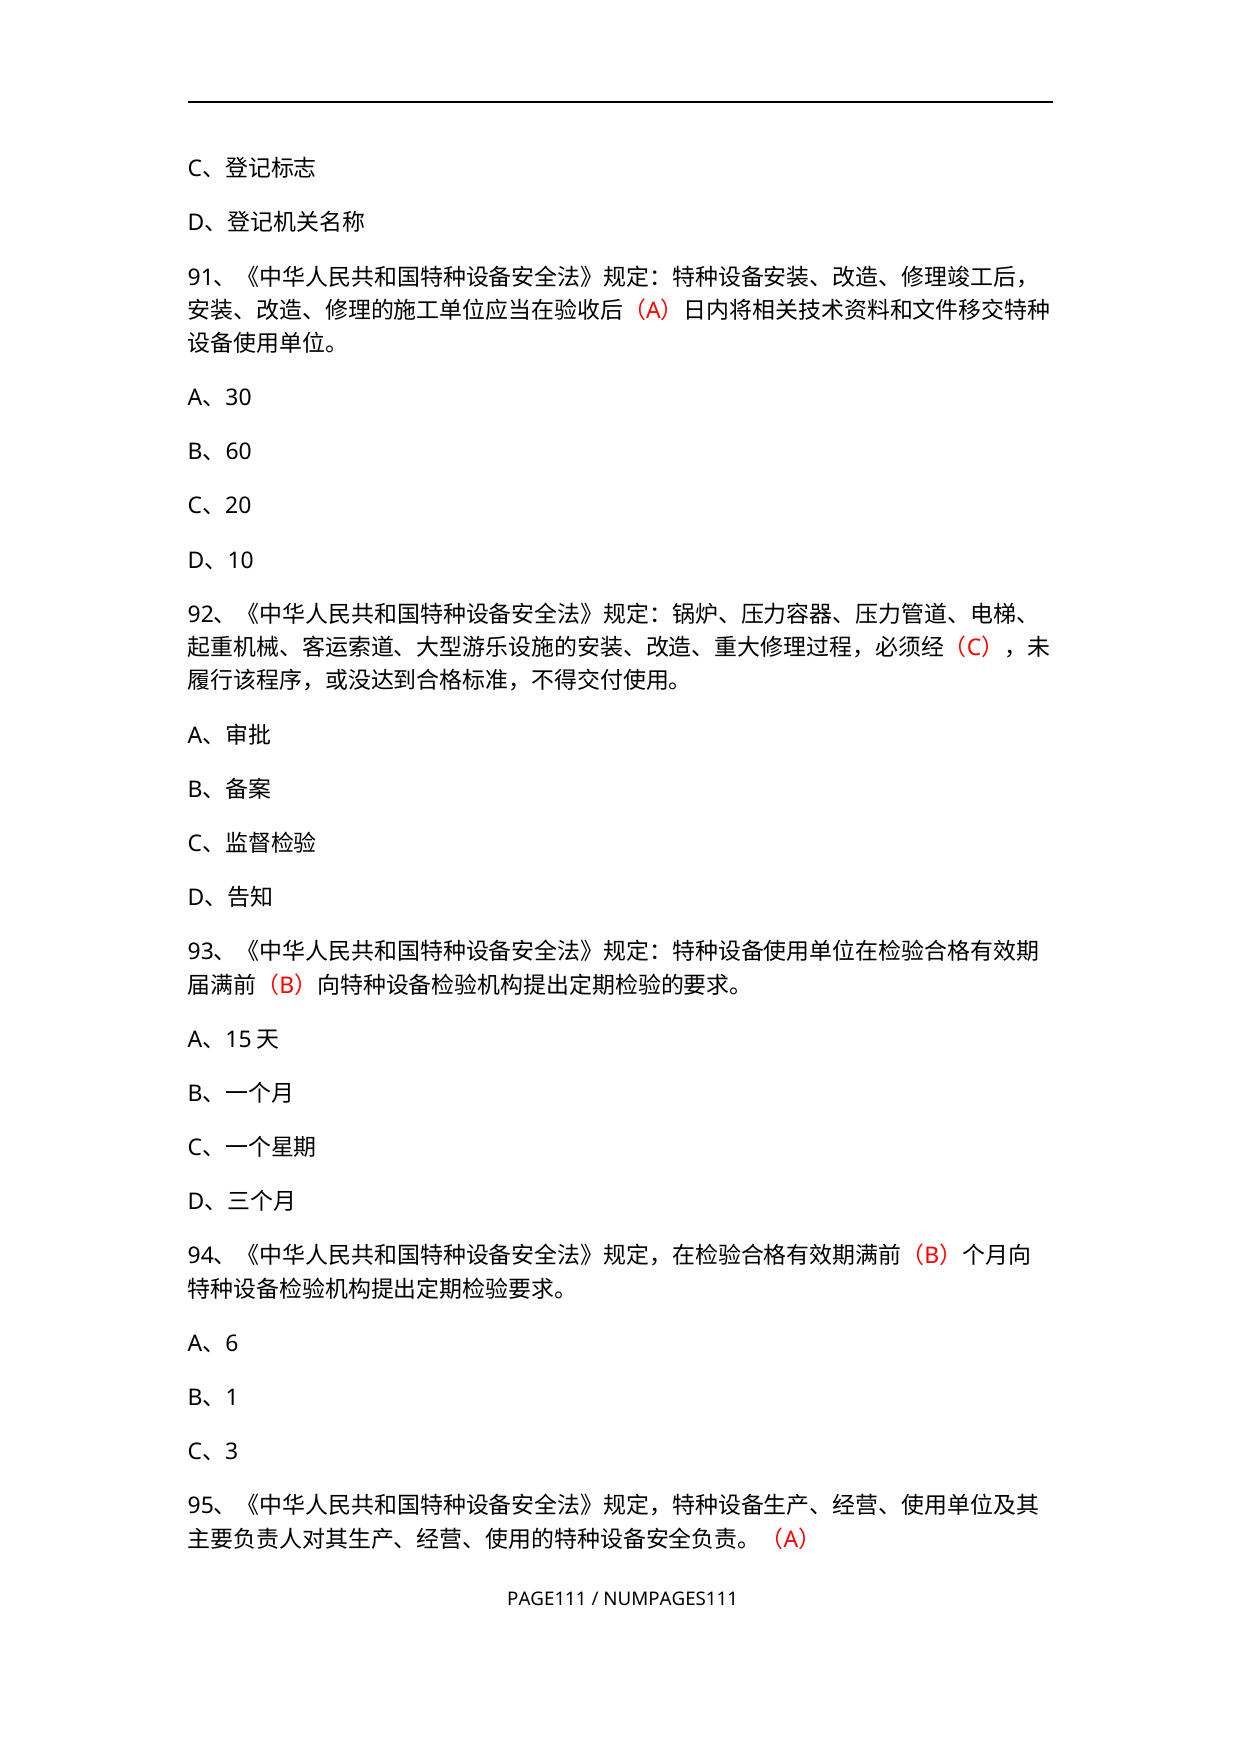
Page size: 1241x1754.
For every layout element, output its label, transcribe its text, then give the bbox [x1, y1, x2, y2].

text D、三个月 [187, 1183, 1053, 1216]
text D、登记机关名称 [187, 204, 1053, 237]
text C、登记标志 [187, 150, 1053, 183]
text B、备案 [187, 771, 1053, 804]
text A、15天 [187, 1021, 1053, 1054]
text 94、《中华人民共和国特种设备安全法》规定，在检验合格有效期满前（B）个月向特种设备检验机构提出定期检验要求。 [187, 1237, 1053, 1304]
text 93、《中华人民共和国特种设备安全法》规定：特种设备使用单位在检验合格有效期届满前（B）向特种设备检验机构提出定期检验的要求。 [187, 933, 1053, 1000]
text B、1 [187, 1379, 1053, 1412]
text B、一个月 [187, 1075, 1053, 1108]
text C、20 [187, 487, 1053, 521]
text 92、《中华人民共和国特种设备安全法》规定：锅炉、压力容器、压力管道、电梯、起重机械、客运索道、大型游乐设施的安装、改造、重大修理过程，必须经（C），未履行该程序，或没达到合格标准，不得交付使用。 [187, 596, 1053, 696]
text 91、《中华人民共和国特种设备安全法》规定：特种设备安装、改造、修理竣工后，安装、改造、修理的施工单位应当在验收后（A）日内将相关技术资料和文件移交特种设备使用单位。 [187, 258, 1053, 358]
text B、60 [187, 433, 1053, 467]
text D、10 [187, 542, 1053, 575]
text A、6 [187, 1325, 1053, 1358]
text C、监督检验 [187, 825, 1053, 858]
text D、告知 [187, 879, 1053, 912]
text C、3 [187, 1433, 1053, 1466]
text A、30 [187, 379, 1053, 412]
text C、一个星期 [187, 1129, 1053, 1162]
text 95、《中华人民共和国特种设备安全法》规定，特种设备生产、经营、使用单位及其主要负责人对其生产、经营、使用的特种设备安全负责。（A） [187, 1487, 1053, 1554]
text A、审批 [187, 716, 1053, 750]
